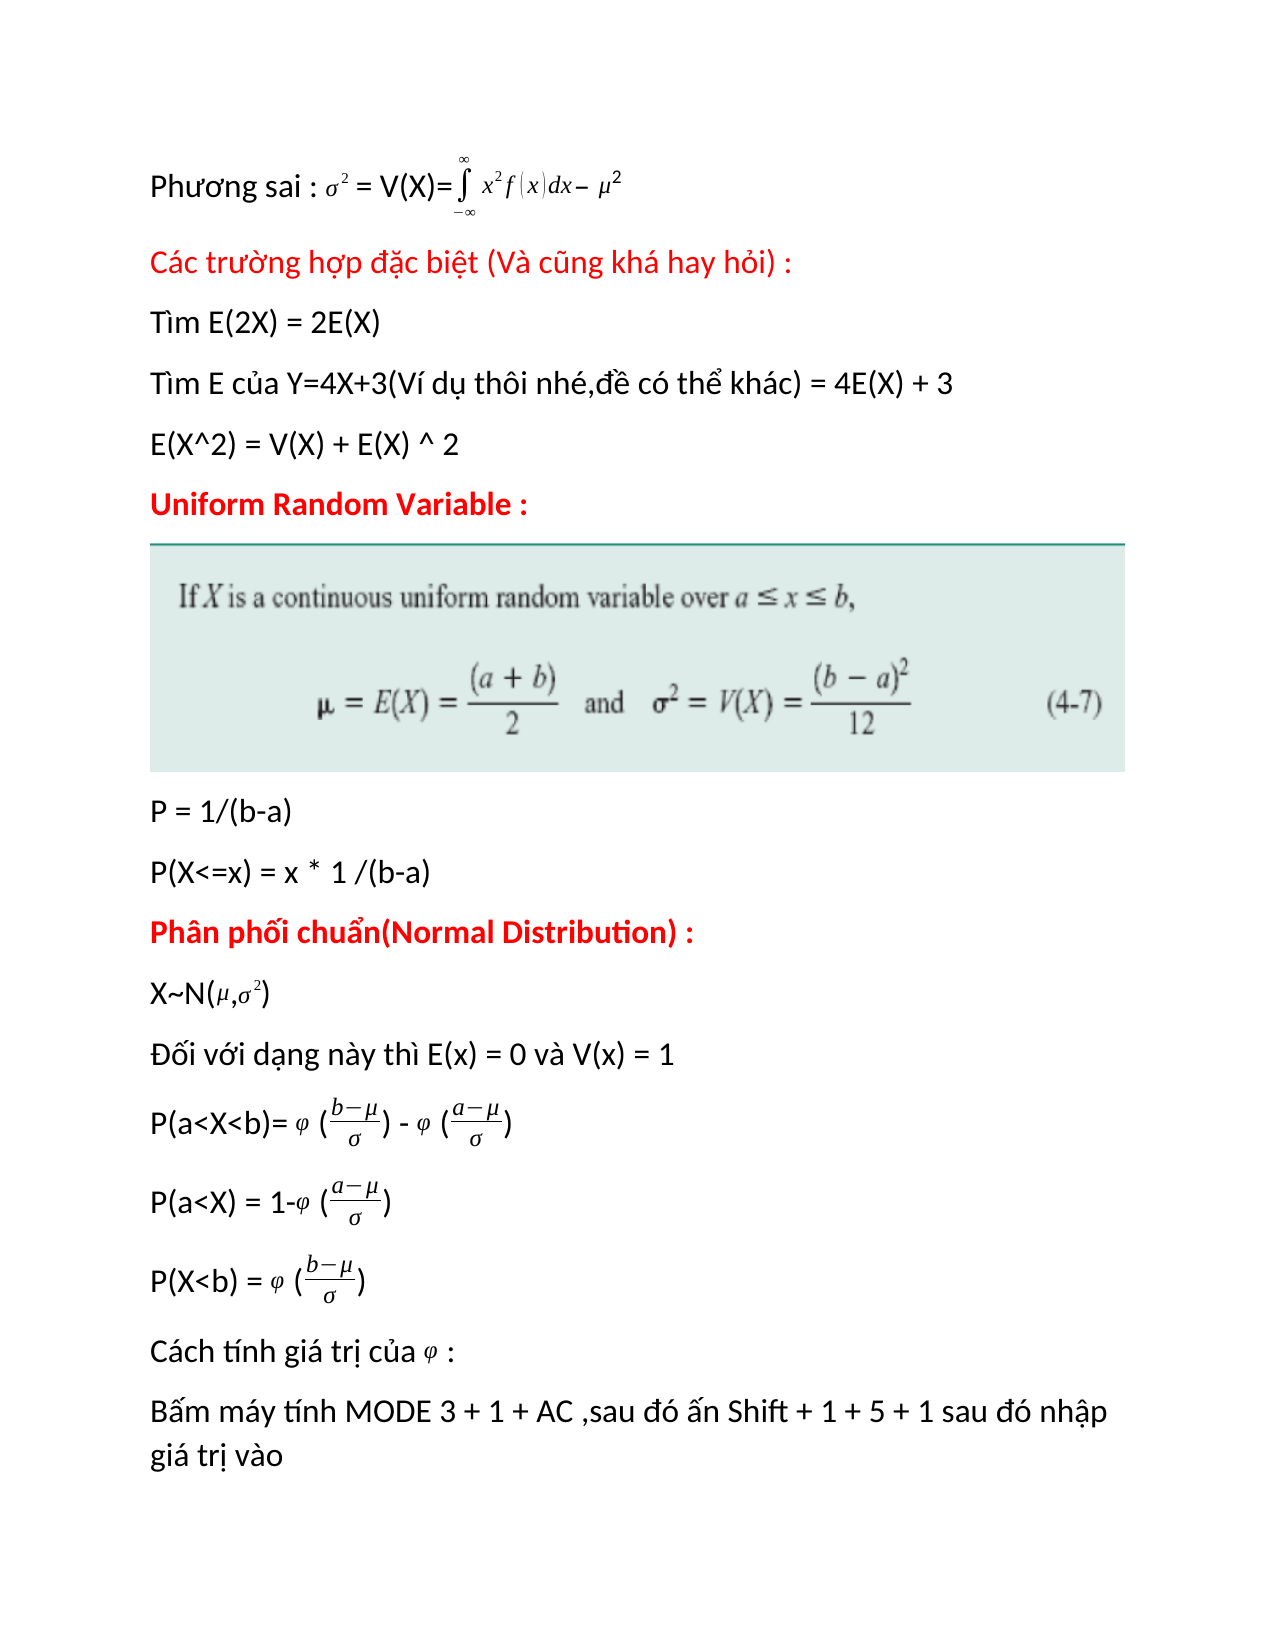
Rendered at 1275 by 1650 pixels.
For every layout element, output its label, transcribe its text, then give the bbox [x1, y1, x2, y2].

text Tìm E(2X) = 2E(X) [150, 301, 1125, 342]
text P(X<=x) = x * 1 /(b-a) [150, 851, 1125, 891]
text Phân phối chuẩn(Normal Distribution) : [150, 911, 1125, 952]
text P(a<X<b)= () - () [150, 1093, 1125, 1152]
text X~N(,) [150, 972, 1125, 1013]
text Tìm E của Y=4X+3(Ví dụ thôi nhé,đề có thể khác) = 4E(X) + 3 [150, 362, 1125, 403]
text P(a<X) = 1- () [150, 1172, 1125, 1231]
text P = 1/(b-a) [150, 790, 1125, 831]
text Bấm máy tính MODE 3 + 1 + AC ,sau đó ấn Shift + 1 + 5 + 1 sau đó nhập giá trị vào [150, 1390, 1125, 1475]
text Đối với dạng này thì E(x) = 0 và V(x) = 1 [150, 1032, 1125, 1073]
text Cách tính giá trị của : [150, 1330, 1125, 1370]
text E(X^2) = V(X) + E(X) ^ 2 [150, 422, 1125, 463]
text P(X<b) = () [150, 1251, 1125, 1310]
text Uniform Random Variable : [150, 483, 1125, 524]
picture [150, 543, 1125, 772]
text Các trường hợp đặc biệt (Và cũng khá hay hỏi) : [150, 241, 1125, 281]
text Phương sai : = V(X)=– 2 [150, 150, 1125, 221]
